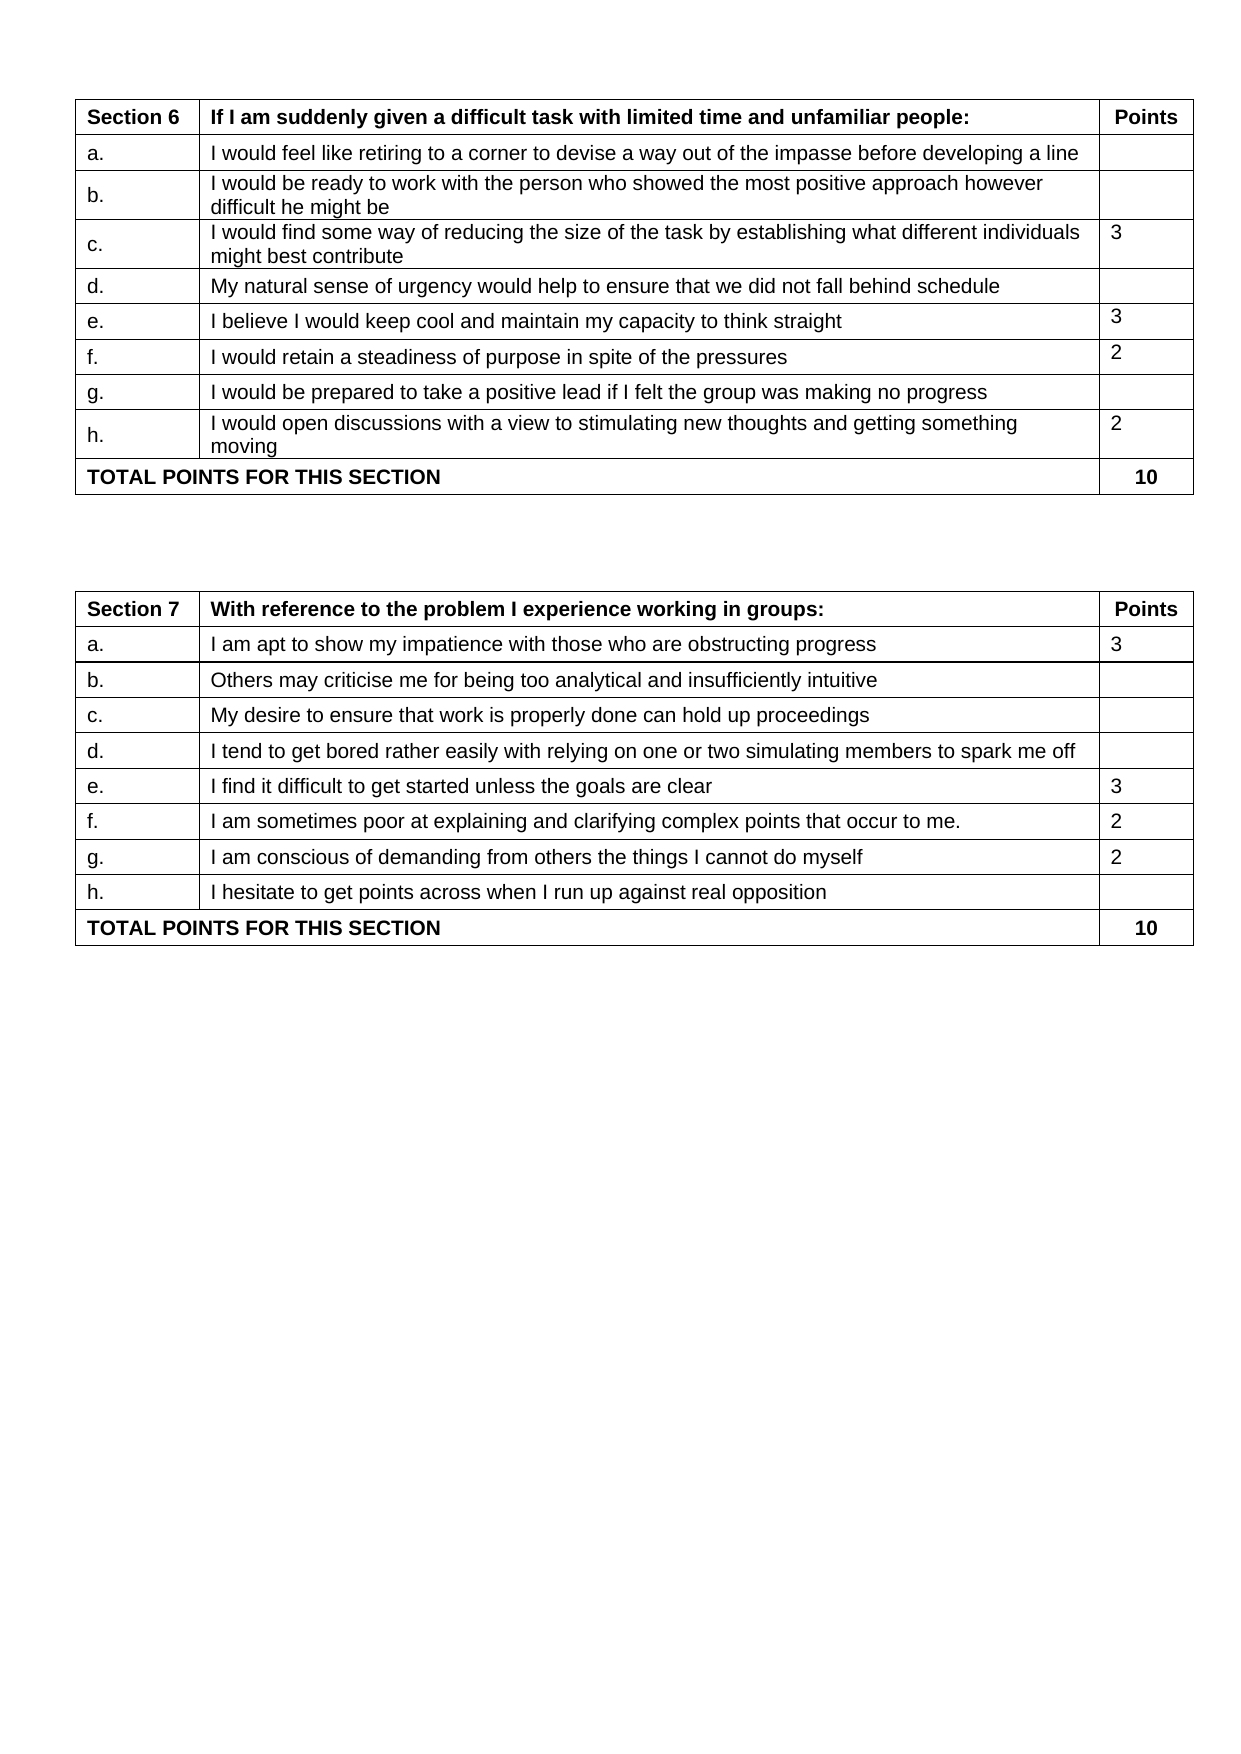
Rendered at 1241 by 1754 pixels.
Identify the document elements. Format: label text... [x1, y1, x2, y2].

table_header Points [1100, 100, 1193, 134]
table_cell [1100, 875, 1193, 909]
table_header With reference to the problem I experience working in groups: [200, 592, 1099, 626]
table_cell b. [76, 663, 199, 697]
table_cell I hesitate to get points across when I run up against real opposition [200, 875, 1099, 909]
table_cell h. [76, 410, 199, 458]
table_cell c. [76, 698, 199, 732]
table_cell e. [76, 304, 199, 338]
table_cell [1100, 135, 1193, 170]
table_cell g. [76, 840, 199, 874]
table_cell [1100, 663, 1193, 697]
table_cell [1100, 375, 1193, 409]
table_cell 2 [1100, 340, 1193, 374]
table_cell I tend to get bored rather easily with relying on one or two simulating members to spark me off [200, 733, 1099, 768]
table_cell I am conscious of demanding from others the things I cannot do myself [200, 840, 1099, 874]
table_cell I would open discussions with a view to stimulating new thoughts and getting something moving [200, 410, 1099, 458]
table_cell 3 [1100, 220, 1193, 268]
table_cell 2 [1100, 804, 1193, 838]
table_cell TOTAL POINTS FOR THIS SECTION [76, 910, 1099, 945]
table_cell 2 [1100, 410, 1193, 458]
table_header Section 6 [76, 100, 199, 134]
table_cell g. [76, 375, 199, 409]
table_cell I am sometimes poor at explaining and clarifying complex points that occur to me. [200, 804, 1099, 838]
table_cell Others may criticise me for being too analytical and insufficiently intuitive [200, 663, 1099, 697]
table_cell h. [76, 875, 199, 909]
table_cell [1100, 171, 1193, 219]
table_cell e. [76, 769, 199, 803]
table_cell I would feel like retiring to a corner to devise a way out of the impasse before developing a line [200, 135, 1099, 170]
table_cell 3 [1100, 627, 1193, 661]
table_cell b. [76, 171, 199, 219]
table_cell I believe I would keep cool and maintain my capacity to think straight [200, 304, 1099, 338]
table_cell d. [76, 733, 199, 768]
table_cell 10 [1100, 910, 1193, 945]
table_cell I find it difficult to get started unless the goals are clear [200, 769, 1099, 803]
table_cell I would be prepared to take a positive lead if I felt the group was making no progress [200, 375, 1099, 409]
table_cell I would retain a steadiness of purpose in spite of the pressures [200, 340, 1099, 374]
table_cell 2 [1100, 840, 1193, 874]
table_cell c. [76, 220, 199, 268]
table_cell My natural sense of urgency would help to ensure that we did not fall behind schedule [200, 269, 1099, 303]
table_header Section 7 [76, 592, 199, 626]
table_cell [1100, 733, 1193, 768]
table_cell d. [76, 269, 199, 303]
table_header If I am suddenly given a difficult task with limited time and unfamiliar people: [200, 100, 1099, 134]
table_header Points [1100, 592, 1193, 626]
table_cell I would be ready to work with the person who showed the most positive approach however difficult he might be [200, 171, 1099, 219]
table_cell a. [76, 627, 199, 661]
table_cell f. [76, 804, 199, 838]
table_cell [1100, 698, 1193, 732]
table_cell I am apt to show my impatience with those who are obstructing progress [200, 627, 1099, 661]
table_cell [1100, 269, 1193, 303]
table_cell I would find some way of reducing the size of the task by establishing what different individuals might best contribute [200, 220, 1099, 268]
table_cell 3 [1100, 769, 1193, 803]
table_cell 3 [1100, 304, 1193, 338]
table_cell f. [76, 340, 199, 374]
table_cell My desire to ensure that work is properly done can hold up proceedings [200, 698, 1099, 732]
table_cell a. [76, 135, 199, 170]
table_cell TOTAL POINTS FOR THIS SECTION [76, 459, 1099, 494]
table_cell 10 [1100, 459, 1193, 494]
